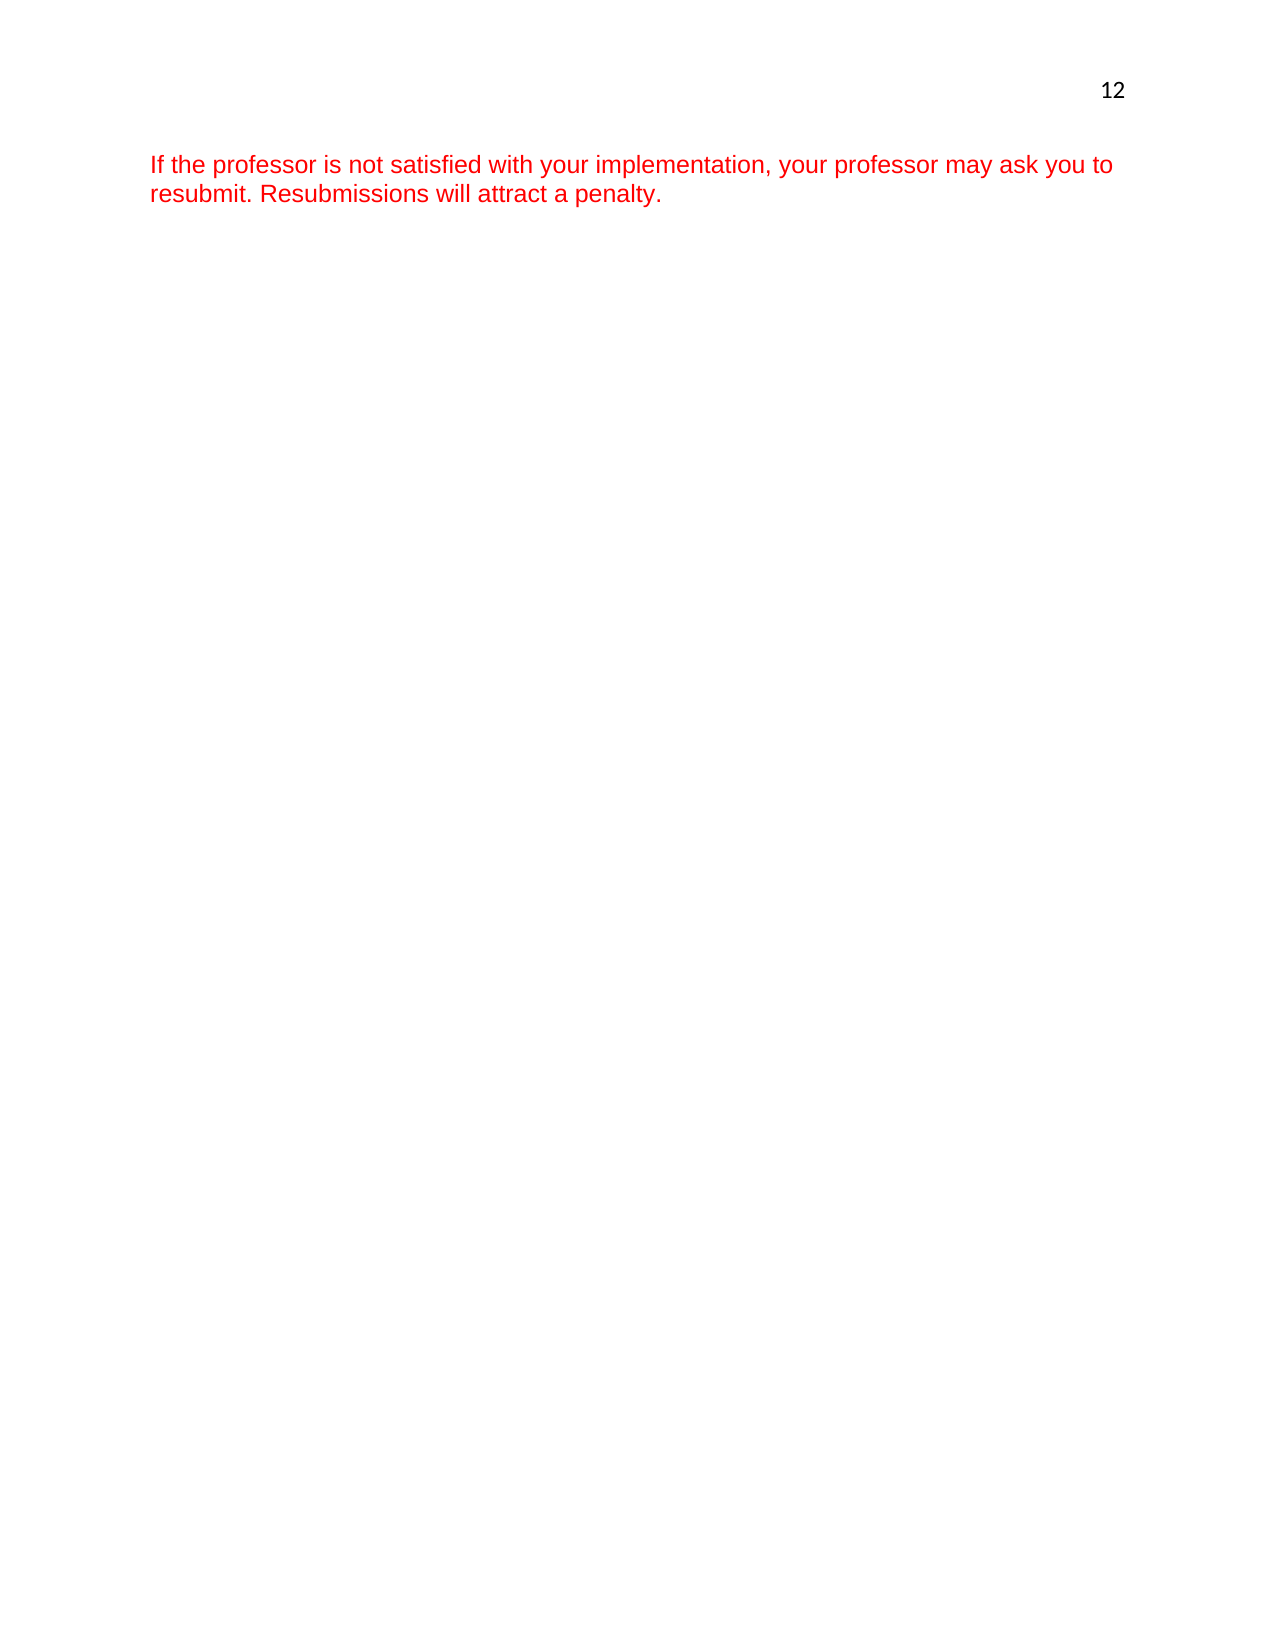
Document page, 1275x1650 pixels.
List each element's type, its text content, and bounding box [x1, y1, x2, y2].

text If the professor is not satisfied with your implementation, your professor may ask you to resubmit. Resubmissions will attract a penalty. [150, 150, 1125, 207]
